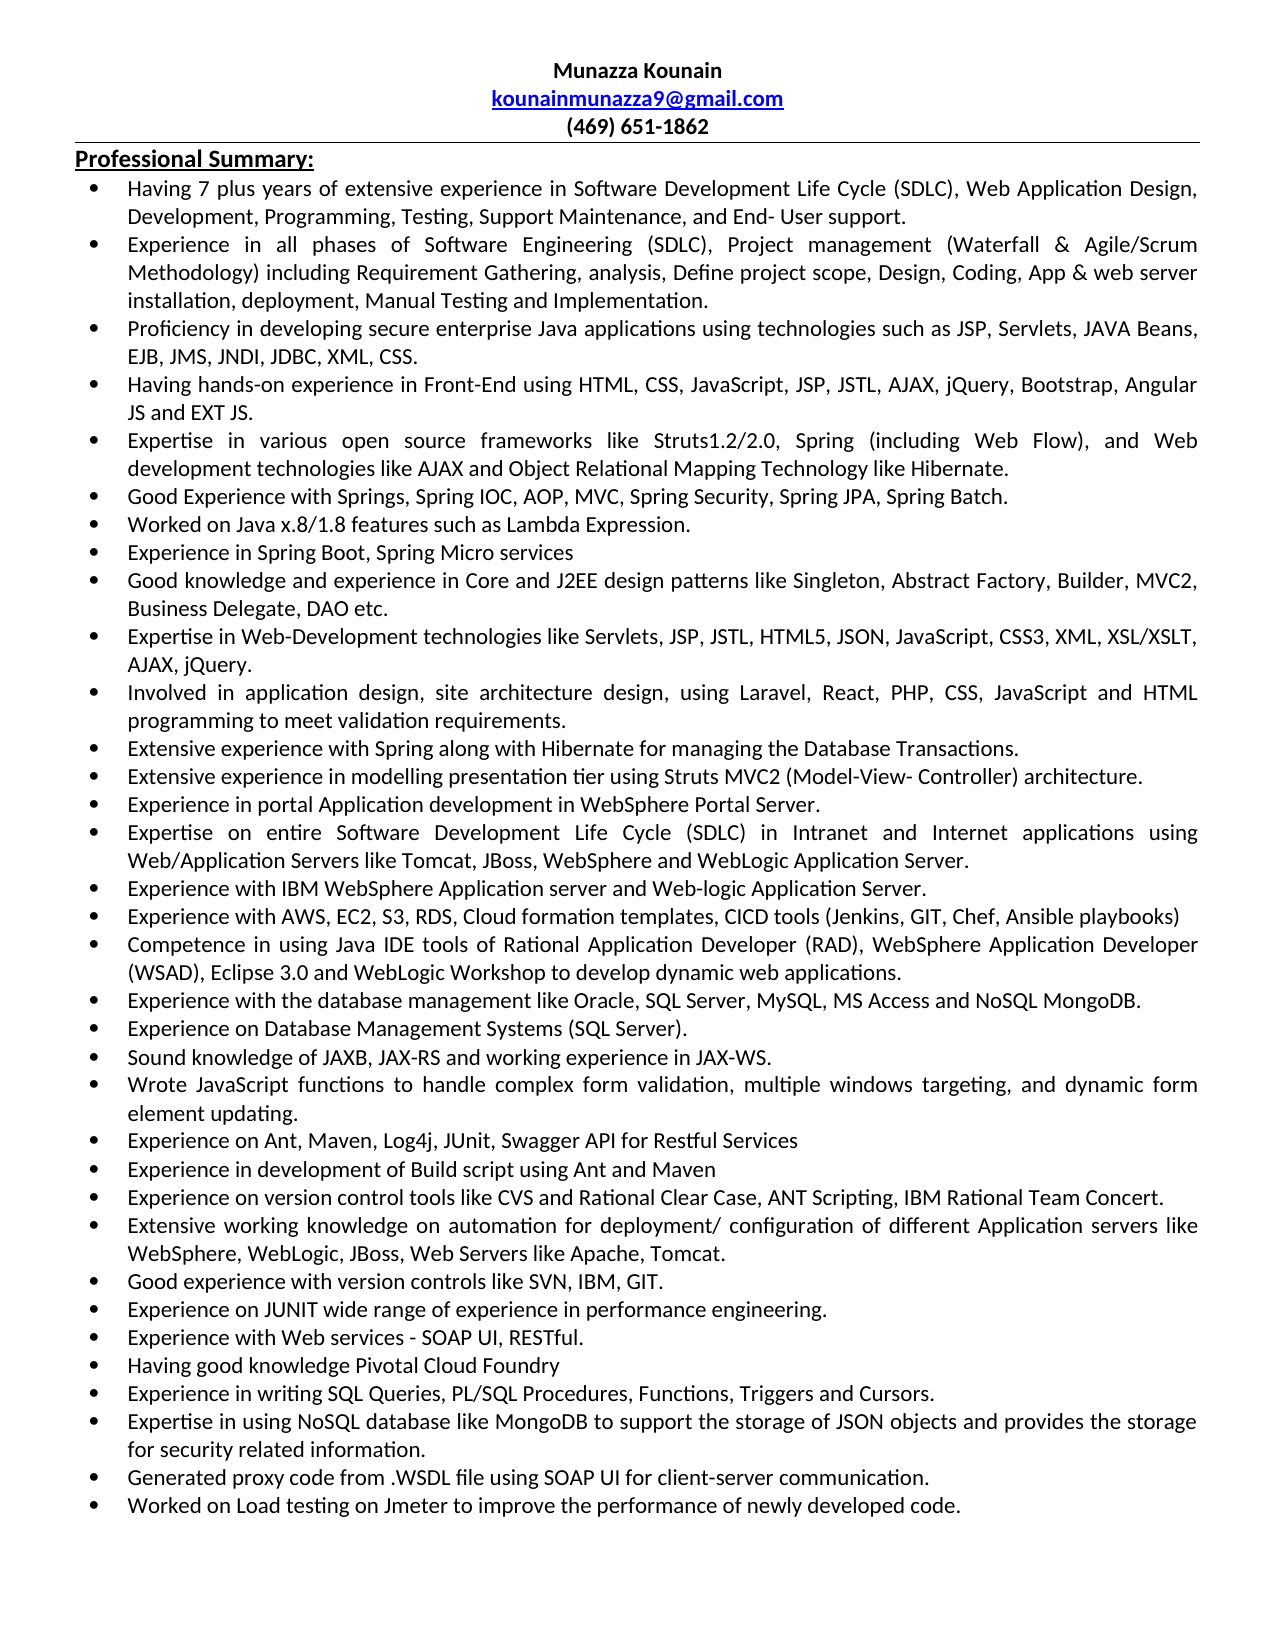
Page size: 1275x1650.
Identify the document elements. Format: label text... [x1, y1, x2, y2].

text Munazza Kounain [75, 56, 1200, 84]
list Experience in development of Build script using Ant and Maven [90, 1155, 1200, 1183]
list Good Experience with Springs, Spring IOC, AOP, MVC, Spring Security, Spring JPA, Spring Batch. [90, 482, 1200, 510]
list Experience with the database management like Oracle, SQL Server, MySQL, MS Access and NoSQL MongoDB. [90, 987, 1200, 1014]
text kounainmunazza9@gmail.com [75, 84, 1200, 112]
list Experience in writing SQL Queries, PL/SQL Procedures, Functions, Triggers and Cursors. [90, 1379, 1200, 1407]
list Expertise in various open source frameworks like Struts1.2/2.0, Spring (including Web Flow), and Web development technologies like AJAX and Object Relational Mapping Technology like Hibernate. [90, 426, 1200, 482]
list Worked on Java x.8/1.8 features such as Lambda Expression. [90, 510, 1200, 538]
list Extensive working knowledge on automation for deployment/ configuration of different Application servers like WebSphere, WebLogic, JBoss, Web Servers like Apache, Tomcat. [90, 1211, 1200, 1267]
list Experience on version control tools like CVS and Rational Clear Case, ANT Scripting, IBM Rational Team Concert. [90, 1183, 1200, 1211]
list Having hands-on experience in Front-End using HTML, CSS, JavaScript, JSP, JSTL, AJAX, jQuery, Bootstrap, Angular JS and EXT JS. [90, 370, 1200, 426]
list Sound knowledge of JAXB, JAX-RS and working experience in JAX-WS. [90, 1043, 1200, 1071]
list Good knowledge and experience in Core and J2EE design patterns like Singleton, Abstract Factory, Builder, MVC2, Business Delegate, DAO etc. [90, 566, 1200, 622]
list Involved in application design, site architecture design, using Laravel, React, PHP, CSS, JavaScript and HTML programming to meet validation requirements. [90, 678, 1200, 734]
list Experience with Web services - SOAP UI, RESTful. [90, 1323, 1200, 1351]
list Worked on Load testing on Jmeter to improve the performance of newly developed code. [90, 1491, 1200, 1519]
list Experience on JUNIT wide range of experience in performance engineering. [90, 1295, 1200, 1323]
list Good experience with version controls like SVN, IBM, GIT. [90, 1267, 1200, 1295]
list Expertise in Web-Development technologies like Servlets, JSP, JSTL, HTML5, JSON, JavaScript, CSS3, XML, XSL/XSLT, AJAX, jQuery. [90, 622, 1200, 678]
text Professional Summary: [75, 143, 1200, 174]
list Experience with IBM WebSphere Application server and Web-logic Application Server. [90, 874, 1200, 902]
list Experience on Ant, Maven, Log4j, JUnit, Swagger API for Restful Services [90, 1127, 1200, 1155]
list Having 7 plus years of extensive experience in Software Development Life Cycle (SDLC), Web Application Design, Development, Programming, Testing, Support Maintenance, and End- User support. [90, 174, 1200, 230]
list Experience in all phases of Software Engineering (SDLC), Project management (Waterfall & Agile/Scrum Methodology) including Requirement Gathering, analysis, Define project scope, Design, Coding, App & web server installation, deployment, Manual Testing and Implementation. [90, 230, 1200, 314]
list Having good knowledge Pivotal Cloud Foundry [90, 1351, 1200, 1379]
list Expertise on entire Software Development Life Cycle (SDLC) in Intranet and Internet applications using Web/Application Servers like Tomcat, JBoss, WebSphere and WebLogic Application Server. [90, 818, 1200, 874]
list Competence in using Java IDE tools of Rational Application Developer (RAD), WebSphere Application Developer (WSAD), Eclipse 3.0 and WebLogic Workshop to develop dynamic web applications. [90, 931, 1200, 987]
list Experience with AWS, EC2, S3, RDS, Cloud formation templates, CICD tools (Jenkins, GIT, Chef, Ansible playbooks) [90, 902, 1200, 931]
list Extensive experience with Spring along with Hibernate for managing the Database Transactions. [90, 734, 1200, 762]
list Experience in portal Application development in WebSphere Portal Server. [90, 790, 1200, 818]
list Extensive experience in modelling presentation tier using Struts MVC2 (Model-View- Controller) architecture. [90, 762, 1200, 790]
list Expertise in using NoSQL database like MongoDB to support the storage of JSON objects and provides the storage for security related information. [90, 1407, 1200, 1463]
list Experience in Spring Boot, Spring Micro services [90, 538, 1200, 566]
text (469) 651-1862 [75, 112, 1200, 142]
list Proficiency in developing secure enterprise Java applications using technologies such as JSP, Servlets, JAVA Beans, EJB, JMS, JNDI, JDBC, XML, CSS. [90, 314, 1200, 370]
list Wrote JavaScript functions to handle complex form validation, multiple windows targeting, and dynamic form element updating. [90, 1071, 1200, 1127]
list Experience on Database Management Systems (SQL Server). [90, 1014, 1200, 1043]
list Generated proxy code from .WSDL file using SOAP UI for client-server communication. [90, 1463, 1200, 1491]
